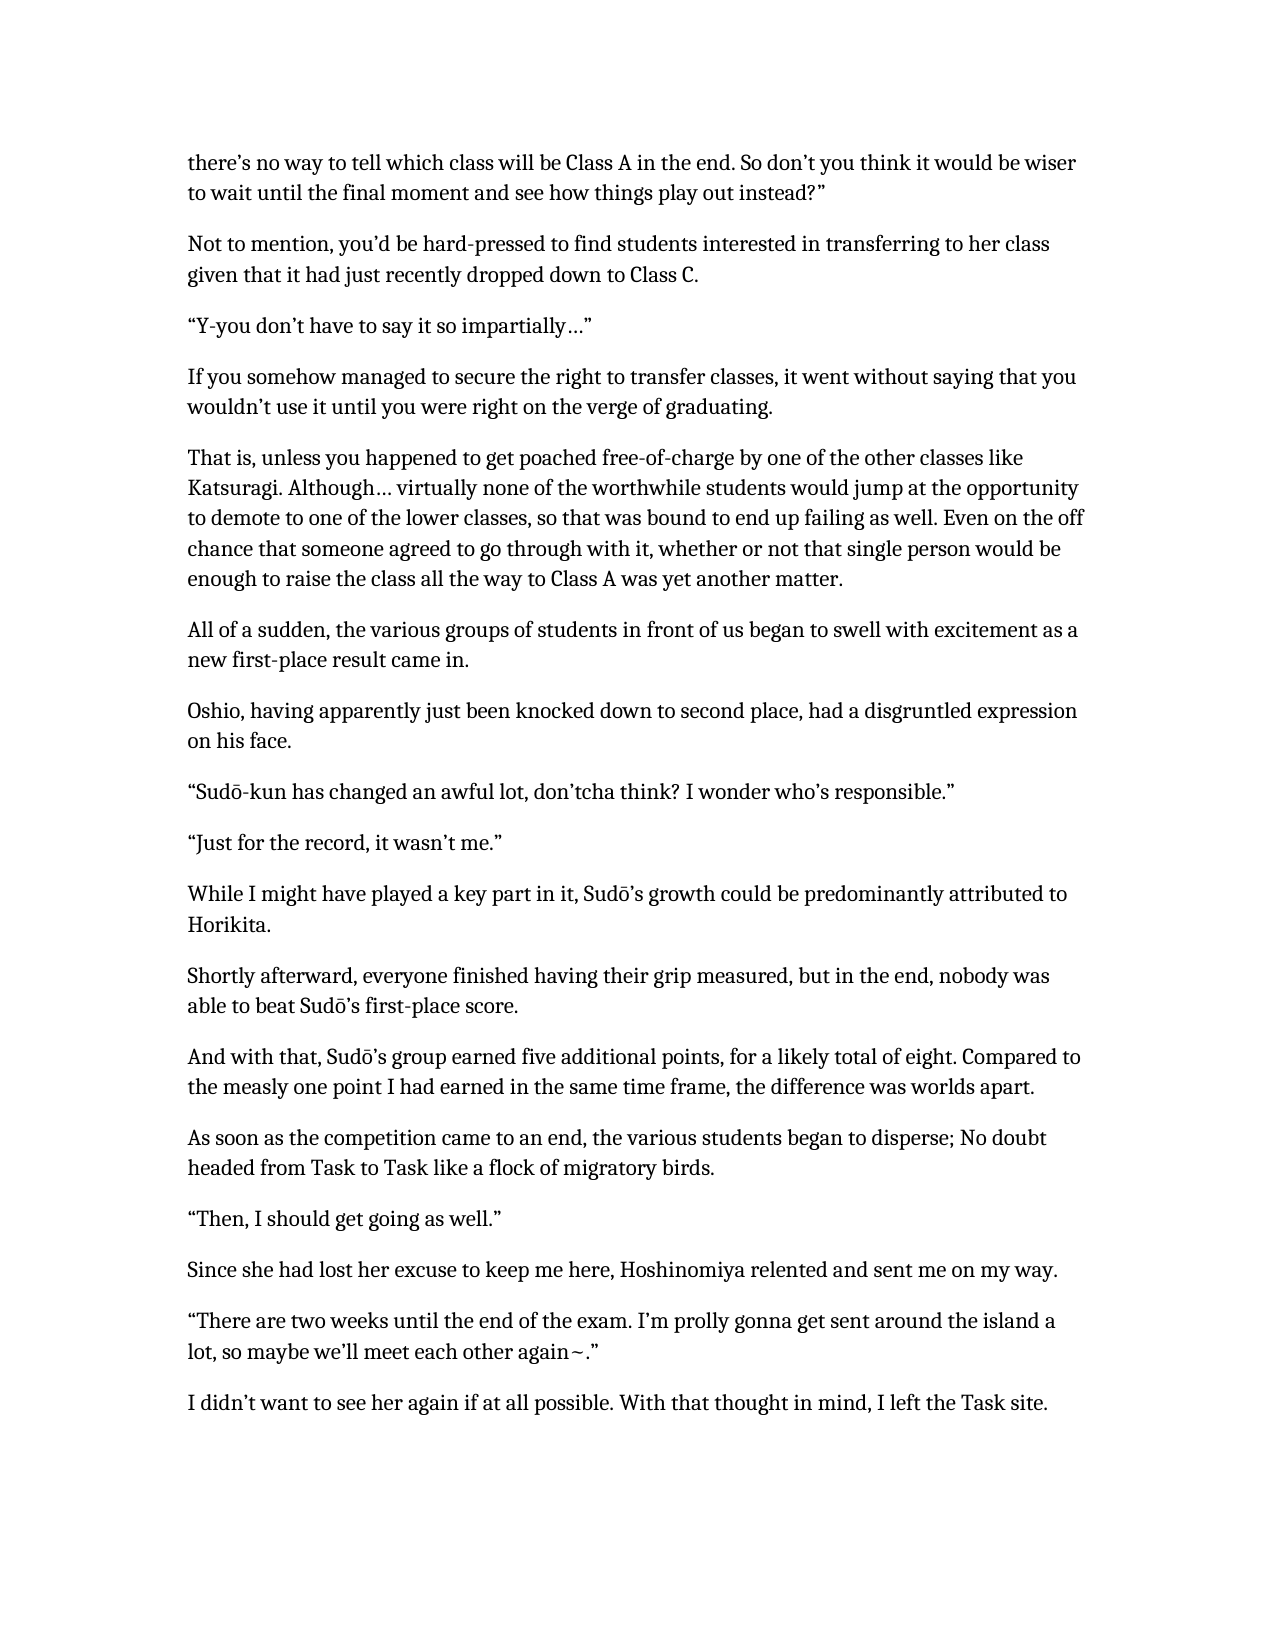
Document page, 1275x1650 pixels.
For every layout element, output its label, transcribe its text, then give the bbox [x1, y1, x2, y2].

text As soon as the competition came to an end, the various students began to disperse; No doubt headed from Task to Task like a flock of migratory birds. [187, 1125, 1087, 1182]
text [187, 150, 1087, 207]
text “Then, I should get going as well.” [187, 1206, 1087, 1233]
text Since she had lost her excuse to keep me here, Hoshinomiya relented and sent me on my way. [187, 1257, 1087, 1284]
text “Just for the record, it wasn’t me.” [187, 830, 1087, 857]
text All of a sudden, the various groups of students in front of us began to swell with excitement as a new first-place result came in. [187, 617, 1087, 673]
text That is, unless you happened to get poached free-of-charge by one of the other classes like Katsuragi. Although… virtually none of the worthwhile students would jump at the opportunity to demote to one of the lower classes, so that was bound to end up failing as well. Even on the off chance that someone agreed to go through with it, whether or not that single person would be enough to raise the class all the way to Class A was yet another matter. [187, 445, 1087, 592]
text “Y-you don’t have to say it so impartially…” [187, 312, 1087, 339]
text Not to mention, you’d be hard-pressed to find students interested in transferring to her class given that it had just recently dropped down to Class C. [187, 231, 1087, 288]
text And with that, Sudō’s group earned five additional points, for a likely total of eight. Compared to the measly one point I had earned in the same time frame, the difference was worlds apart. [187, 1044, 1087, 1100]
text I didn’t want to see her again if at all possible. With that thought in mind, I left the Task site. [187, 1389, 1087, 1416]
text “Sudō-kun has changed an awful lot, don’tcha think? I wonder who’s responsible.” [187, 779, 1087, 806]
text While I might have played a key part in it, Sudō’s growth could be predominantly attributed to Horikita. [187, 881, 1087, 938]
text Shortly afterward, everyone finished having their grip measured, but in the end, nobody was able to beat Sudō’s first-place score. [187, 962, 1087, 1019]
text “There are two weeks until the end of the exam. I’m prolly gonna get sent around the island a lot, so maybe we’ll meet each other again~.” [187, 1308, 1087, 1365]
text If you somehow managed to secure the right to transfer classes, it went without saying that you wouldn’t use it until you were right on the verge of graduating. [187, 363, 1087, 420]
text Oshio, having apparently just been knocked down to second place, had a disgruntled expression on his face. [187, 698, 1087, 754]
